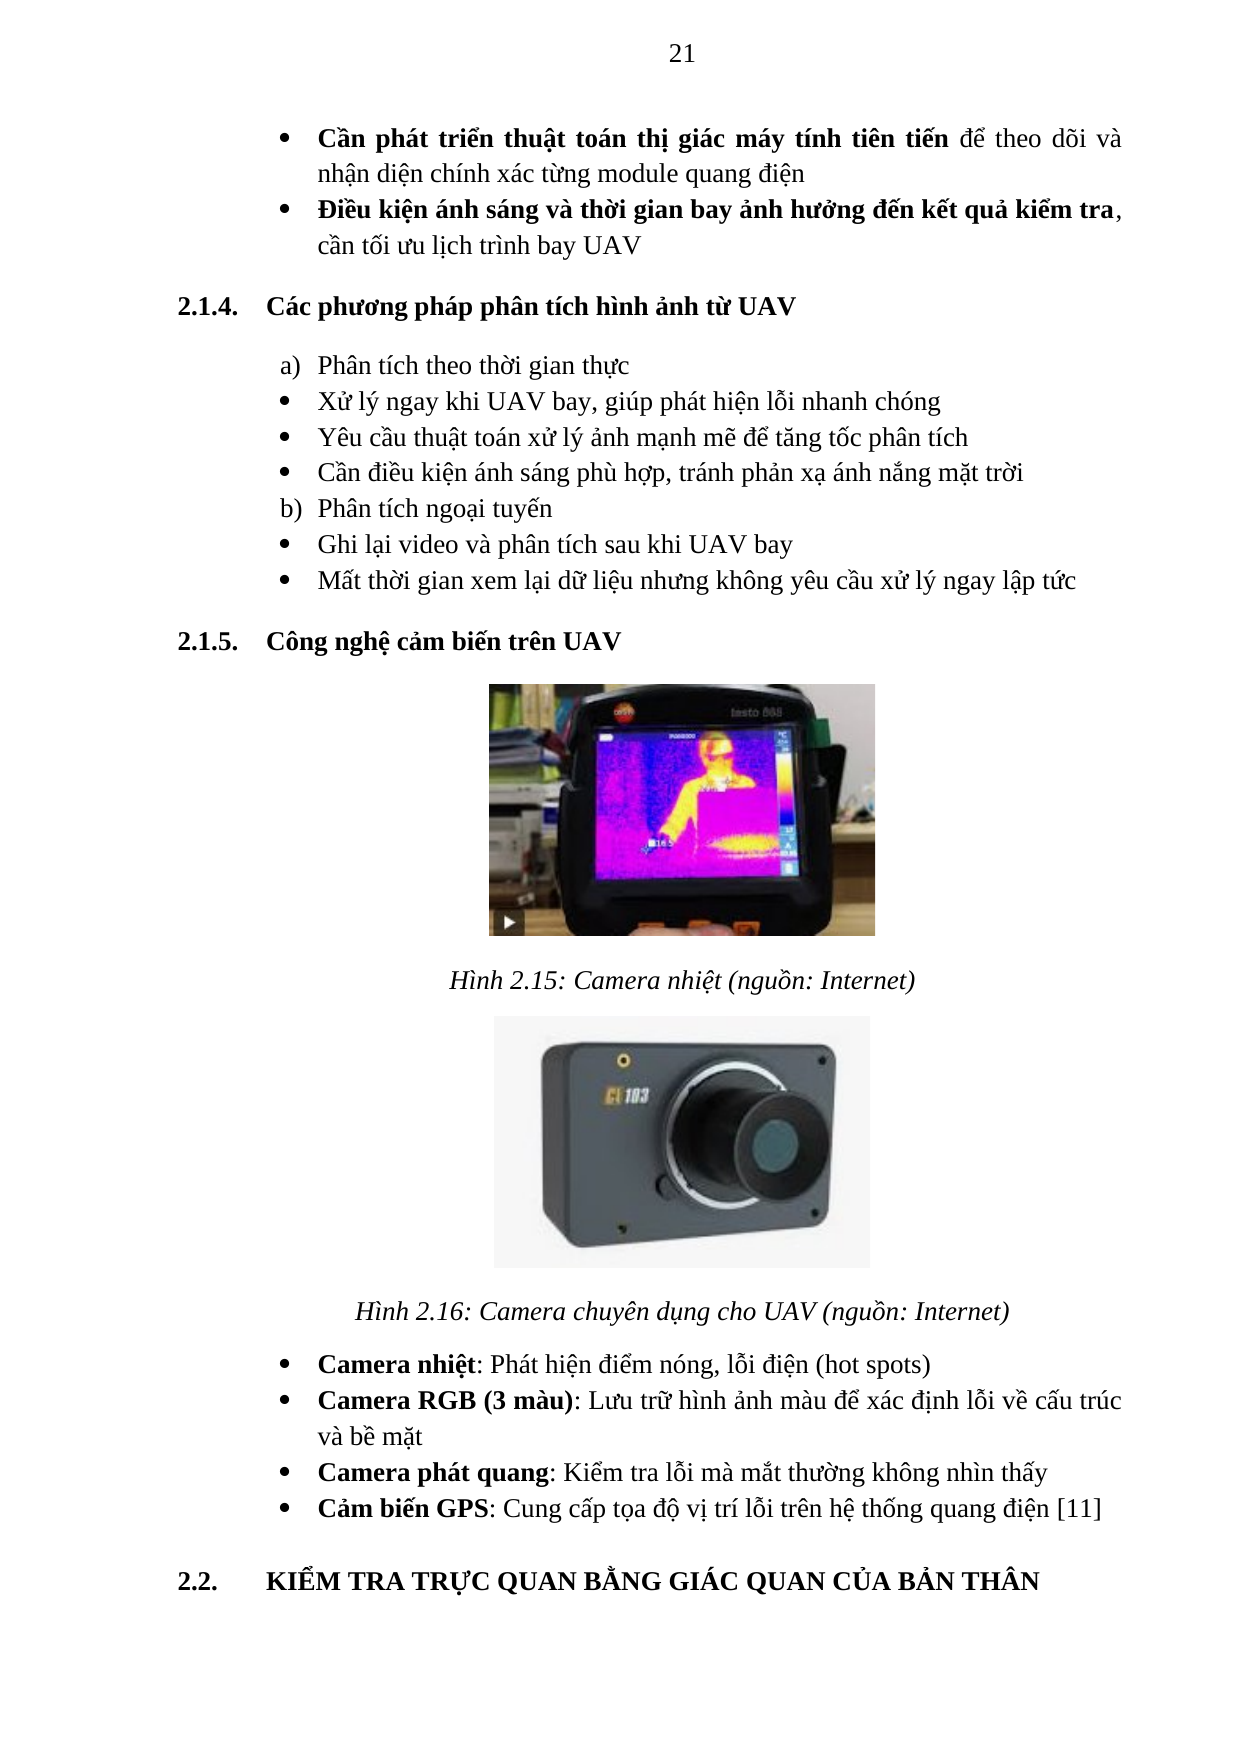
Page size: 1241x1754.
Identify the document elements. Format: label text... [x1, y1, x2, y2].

list Ghi lại video và phân tích sau khi UAV bay [280, 528, 1122, 559]
list Cần phát triển thuật toán thị giác máy tính tiên tiến để theo dõi và nhận diện chính xác từng module quang điện [280, 122, 1122, 189]
list Yêu cầu thuật toán xử lý ảnh mạnh mẽ để tăng tốc phân tích [280, 421, 1122, 452]
list Camera nhiệt: Phát hiện điểm nóng, lỗi điện (hot spots) [280, 1348, 1122, 1380]
list Điều kiện ánh sáng và thời gian bay ảnh hưởng đến kết quả kiểm tra, cần tối ưu lịch trình bay UAV [280, 193, 1122, 260]
list Camera phát quang: Kiểm tra lỗi mà mắt thường không nhìn thấy [280, 1456, 1122, 1487]
list Cần điều kiện ánh sáng phù hợp, tránh phản xạ ánh nắng mặt trời [280, 457, 1122, 488]
list Mất thời gian xem lại dữ liệu nhưng không yêu cầu xử lý ngay lập tức [280, 564, 1122, 595]
list Camera RGB (3 màu): Lưu trữ hình ảnh màu để xác định lỗi về cấu trúc và bề mặt [280, 1384, 1122, 1451]
list Phân tích ngoại tuyến [280, 492, 1122, 524]
subtitle KIỂM TRA TRỰC QUAN BẰNG GIÁC QUAN CỦA BẢN THÂN [177, 1565, 1122, 1596]
list Cảm biến GPS: Cung cấp tọa độ vị trí lỗi trên hệ thống quang điện [280, 1492, 1122, 1523]
list Xử lý ngay khi UAV bay, giúp phát hiện lỗi nhanh chóng [280, 385, 1122, 416]
picture [494, 1016, 871, 1268]
picture [489, 684, 876, 936]
subtitle Công nghệ cảm biến trên UAV [177, 625, 1122, 656]
subtitle Các phương pháp phân tích hình ảnh từ UAV [177, 290, 1122, 321]
list Phân tích theo thời gian thực [280, 349, 1122, 380]
